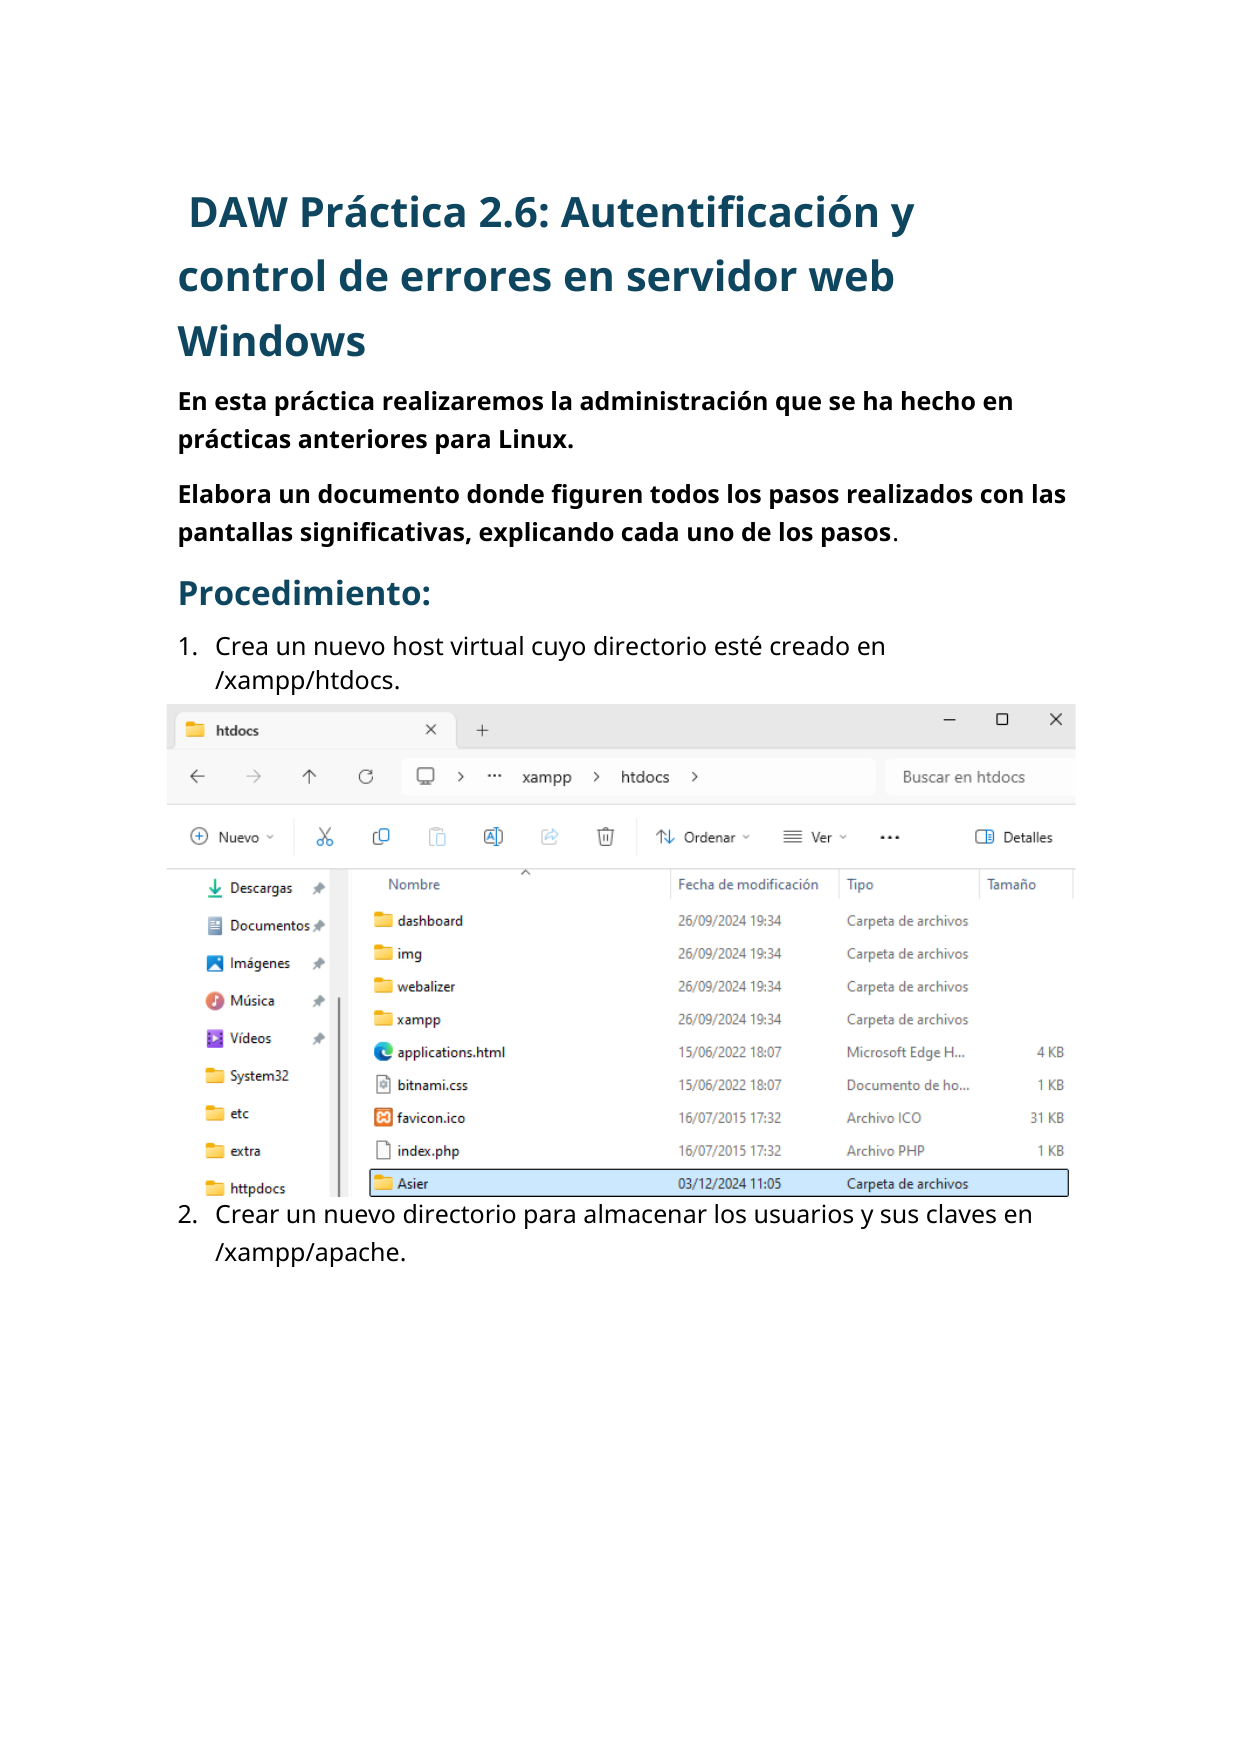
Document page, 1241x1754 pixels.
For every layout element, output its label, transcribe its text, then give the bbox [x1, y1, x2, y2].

text Elabora un documento donde figuren todos los pasos realizados con las pantallas significativas, explicando cada uno de los pasos. [177, 476, 1076, 549]
title DAW Práctica 2.6: Autentificación y control de errores en servidor web Windows [177, 183, 1076, 368]
text /xampp/apache. [215, 1234, 1076, 1268]
picture [166, 704, 1076, 1197]
text Procedimiento: [177, 569, 1076, 615]
text En esta práctica realizaremos la administración que se ha hecho en prácticas anteriores para Linux. [177, 383, 1076, 456]
list Crear un nuevo directorio para almacenar los usuarios y sus claves en [177, 1197, 1076, 1230]
list Crea un nuevo host virtual cuyo directorio esté creado en /xampp/htdocs. [177, 628, 1076, 697]
